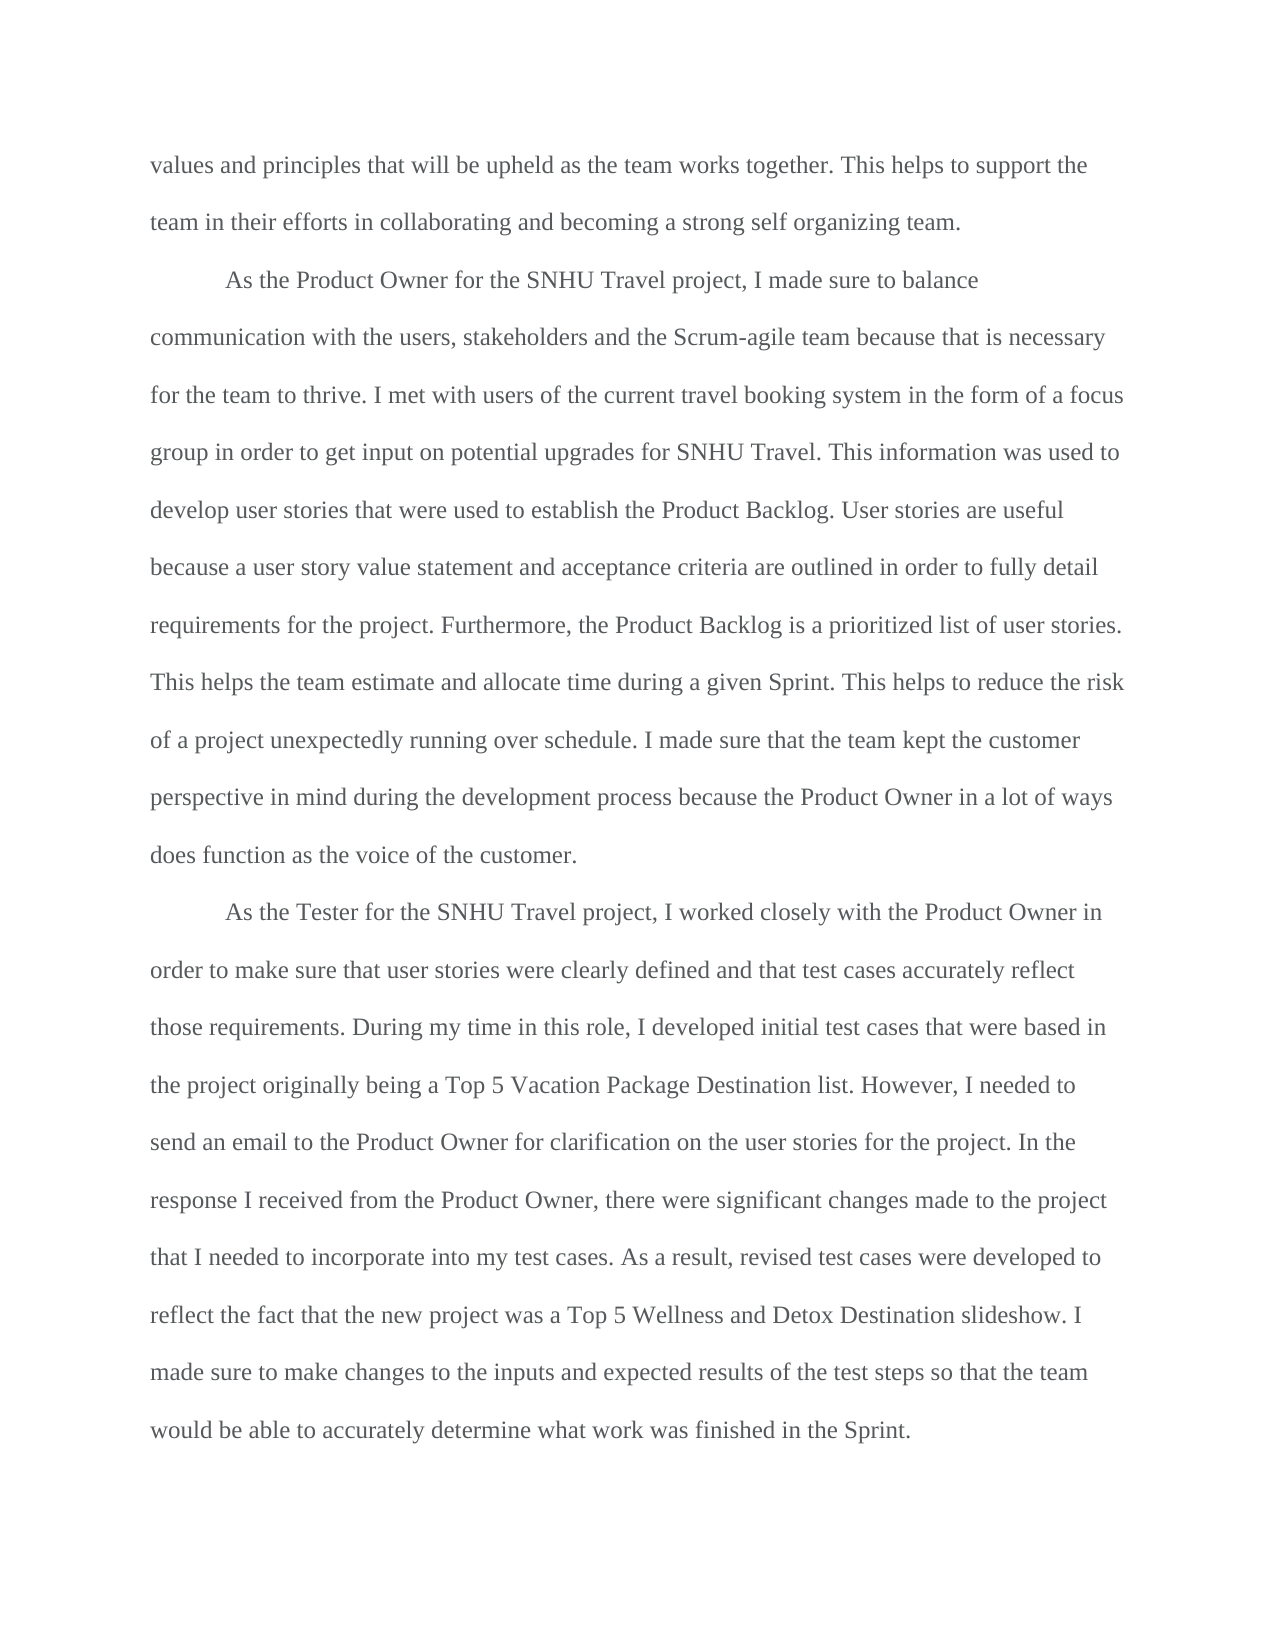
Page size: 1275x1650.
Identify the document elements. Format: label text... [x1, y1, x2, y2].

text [150, 150, 1125, 236]
text As the Product Owner for the SNHU Travel project, I made sure to balance communication with the users, stakeholders and the Scrum-agile team because that is necessary for the team to thrive. I met with users of the current travel booking system in the form of a focus group in order to get input on potential upgrades for SNHU Travel. This information was used to develop user stories that were used to establish the Product Backlog. User stories are useful because a user story value statement and acceptance criteria are outlined in order to fully detail requirements for the project. Furthermore, the Product Backlog is a prioritized list of user stories. This helps the team estimate and allocate time during a given Sprint. This helps to reduce the risk of a project unexpectedly running over schedule. I made sure that the team kept the customer perspective in mind during the development process because the Product Owner in a lot of ways does function as the voice of the customer. [150, 265, 1125, 869]
text As the Tester for the SNHU Travel project, I worked closely with the Product Owner in order to make sure that user stories were clearly defined and that test cases accurately reflect those requirements. During my time in this role, I developed initial test cases that were based in the project originally being a Top 5 Vacation Package Destination list. However, I needed to send an email to the Product Owner for clarification on the user stories for the project. In the response I received from the Product Owner, there were significant changes made to the project that I needed to incorporate into my test cases. As a result, revised test cases were developed to reflect the fact that the new project was a Top 5 Wellness and Detox Destination slideshow. I made sure to make changes to the inputs and expected results of the test steps so that the team would be able to accurately determine what work was finished in the Sprint. [150, 897, 1125, 1444]
